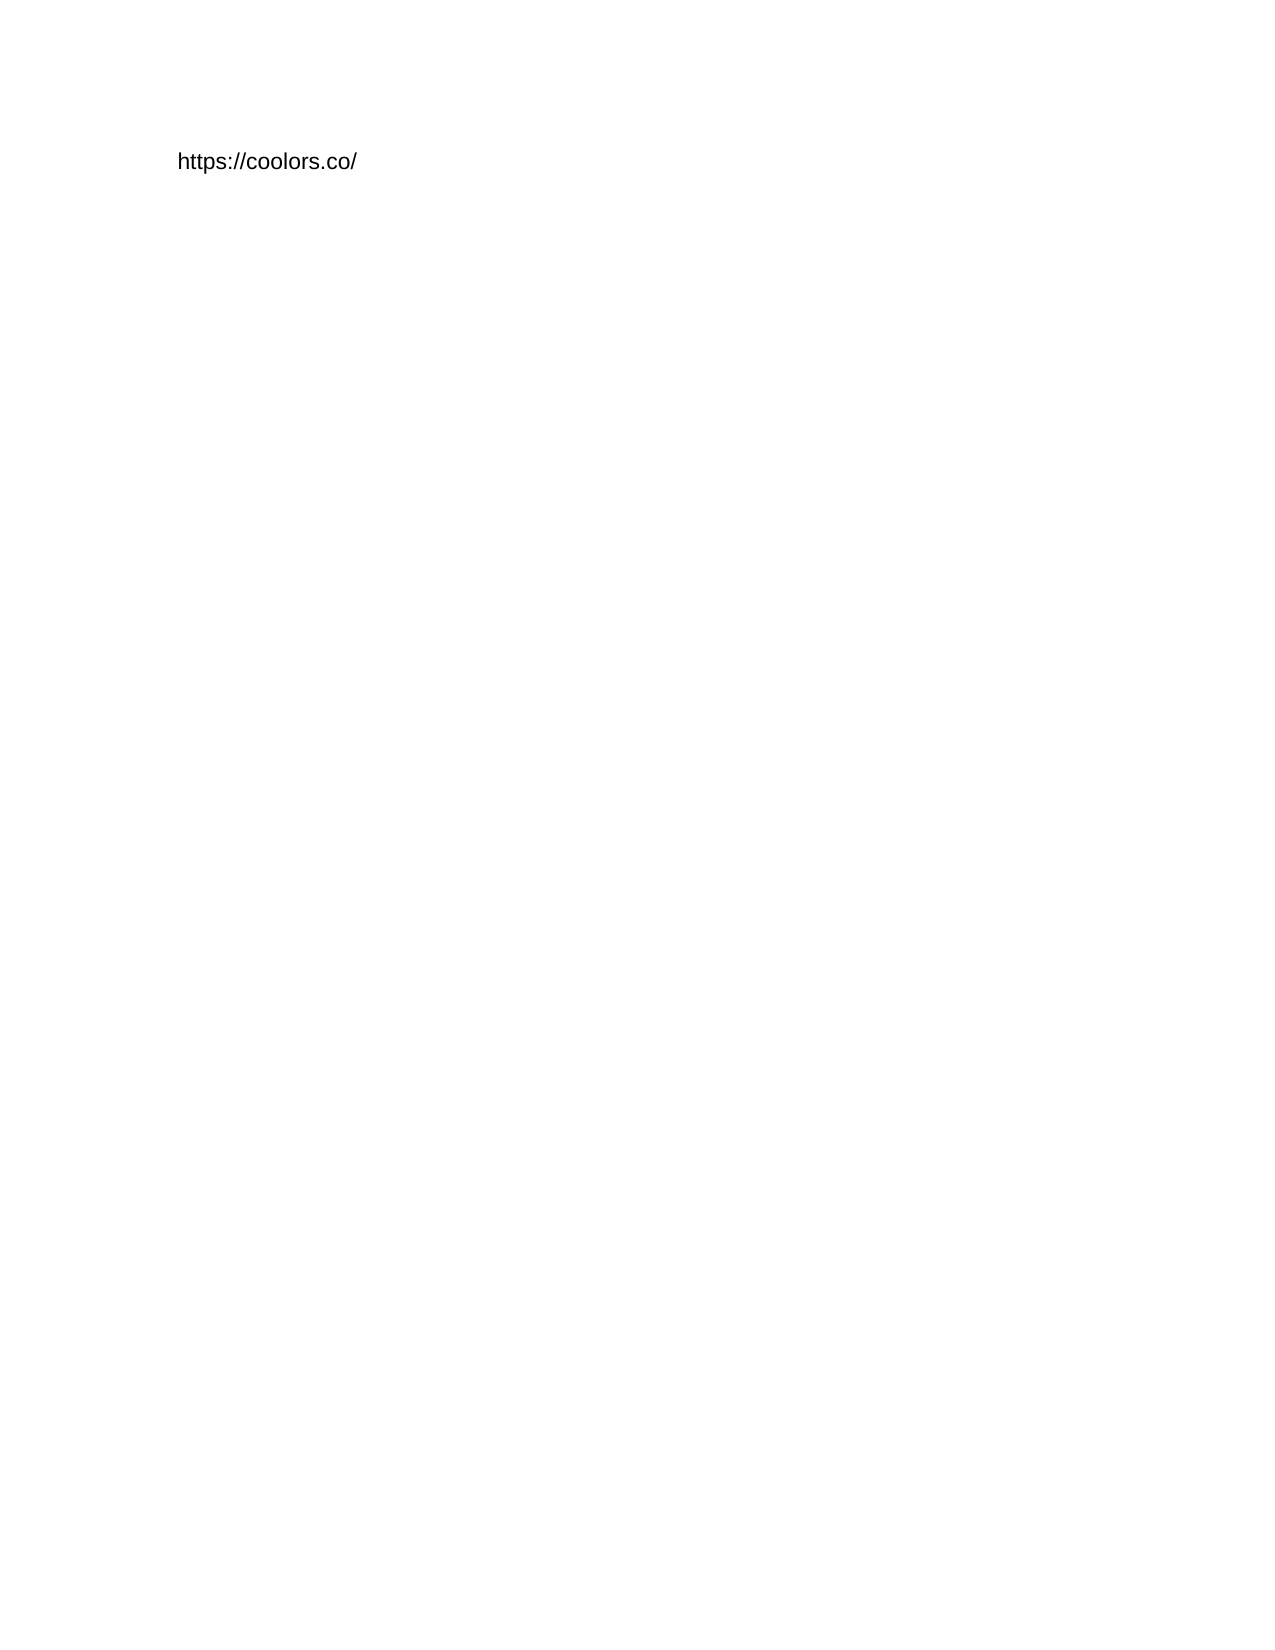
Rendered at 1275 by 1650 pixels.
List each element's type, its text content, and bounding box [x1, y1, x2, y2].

text https://coolors.co/ [177, 148, 1098, 174]
